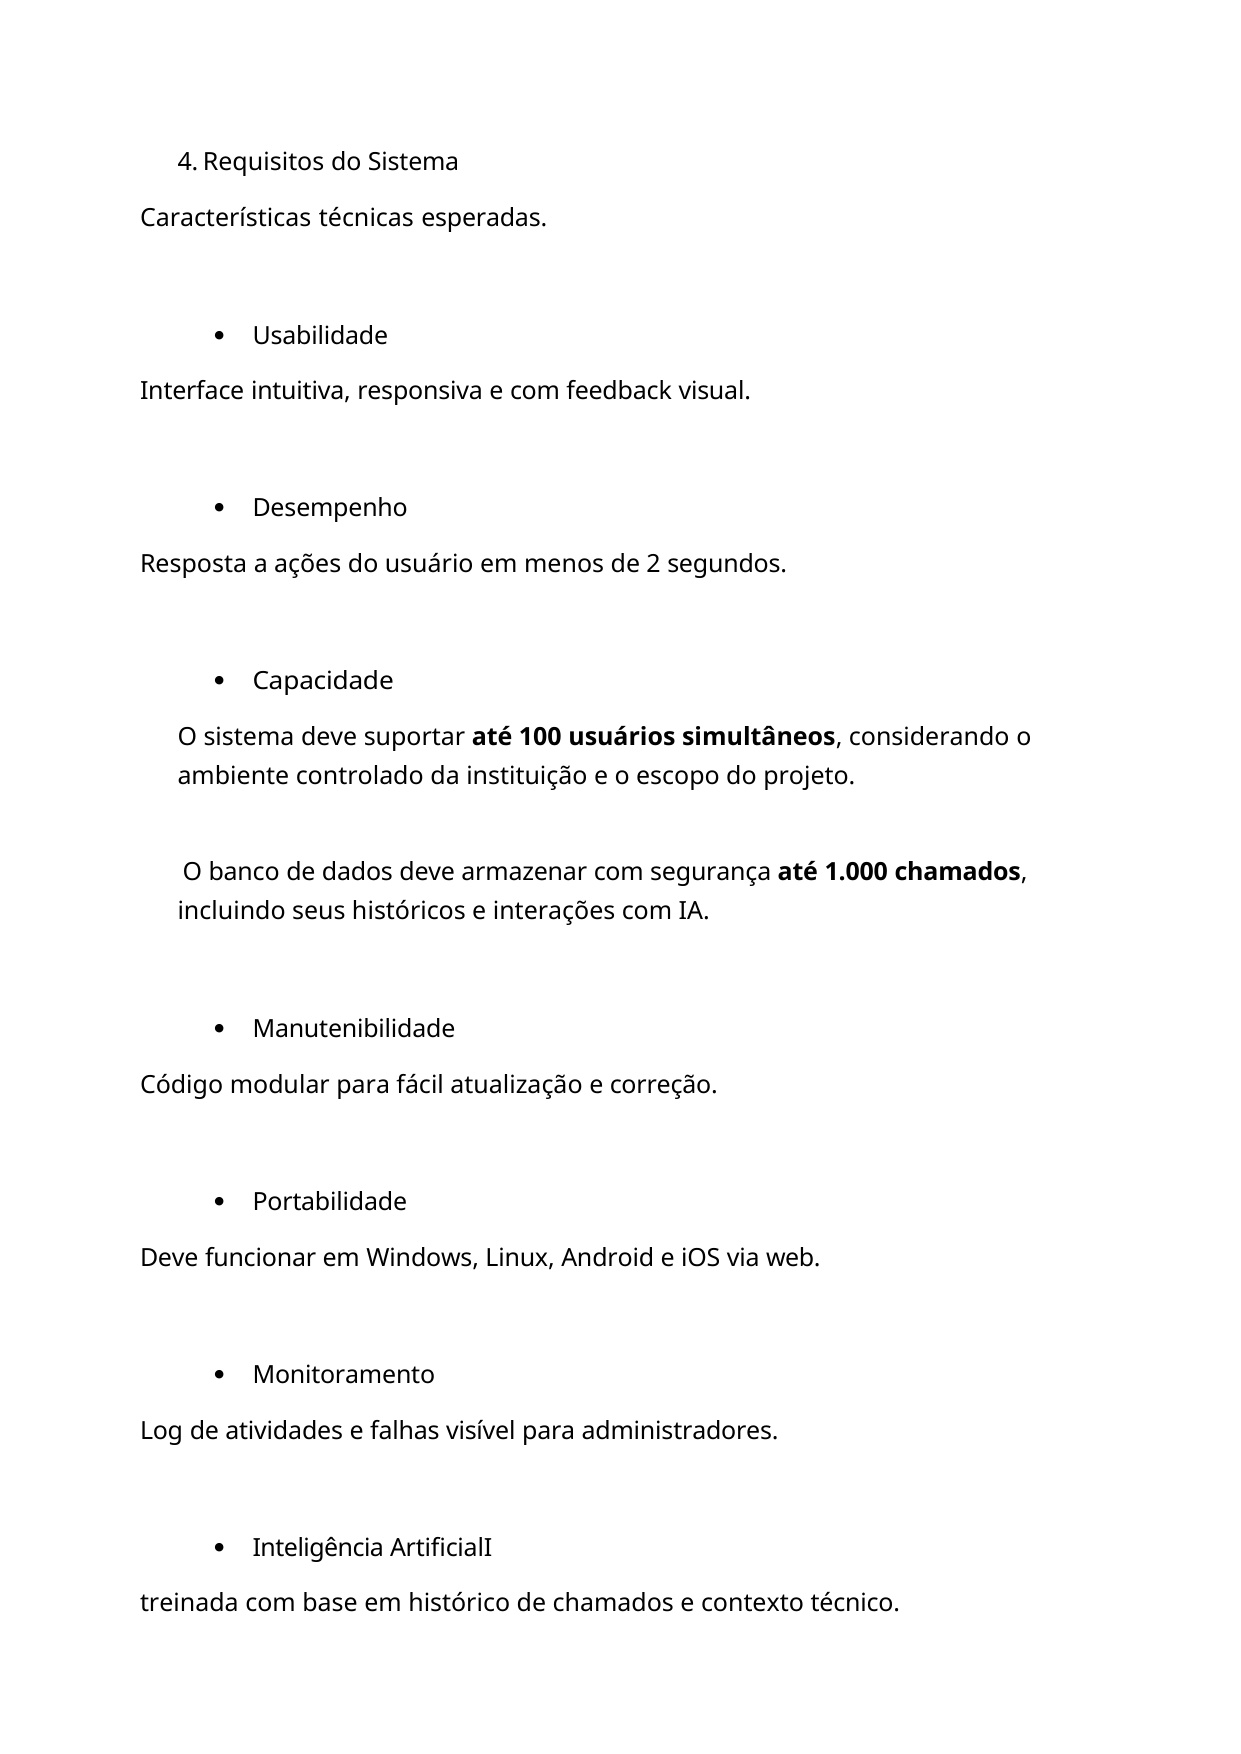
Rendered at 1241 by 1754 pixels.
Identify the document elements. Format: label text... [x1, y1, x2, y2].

list Portabilidade [215, 1184, 1063, 1218]
list Manutenibilidade [215, 1011, 1063, 1045]
list Desempenho [215, 490, 1063, 524]
list Requisitos do Sistema [177, 144, 1063, 178]
text Deve funcionar em Windows, Linux, Android e iOS via web. [140, 1239, 1063, 1273]
text Log de atividades e falhas visível para administradores. [140, 1412, 1063, 1446]
list Capacidade [215, 663, 1063, 697]
list Inteligência ArtificialI [215, 1529, 1063, 1564]
text treinada com base em histórico de chamados e contexto técnico. [140, 1585, 1063, 1619]
text Resposta a ações do usuário em menos de 2 segundos. [140, 546, 1063, 580]
text O banco de dados deve armazenar com segurança até 1.000 chamados, incluindo seus históricos e interações com IA. [177, 854, 1053, 927]
text Características técnicas esperadas. [140, 200, 1063, 234]
text O sistema deve suportar até 100 usuários simultâneos, considerando o ambiente controlado da instituição e o escopo do projeto. [177, 718, 1053, 792]
text Interface intuitiva, responsiva e com feedback visual. [140, 373, 1063, 407]
text Código modular para fácil atualização e correção. [140, 1067, 1063, 1101]
list Usabilidade [215, 317, 1063, 352]
list Monitoramento [215, 1357, 1063, 1391]
